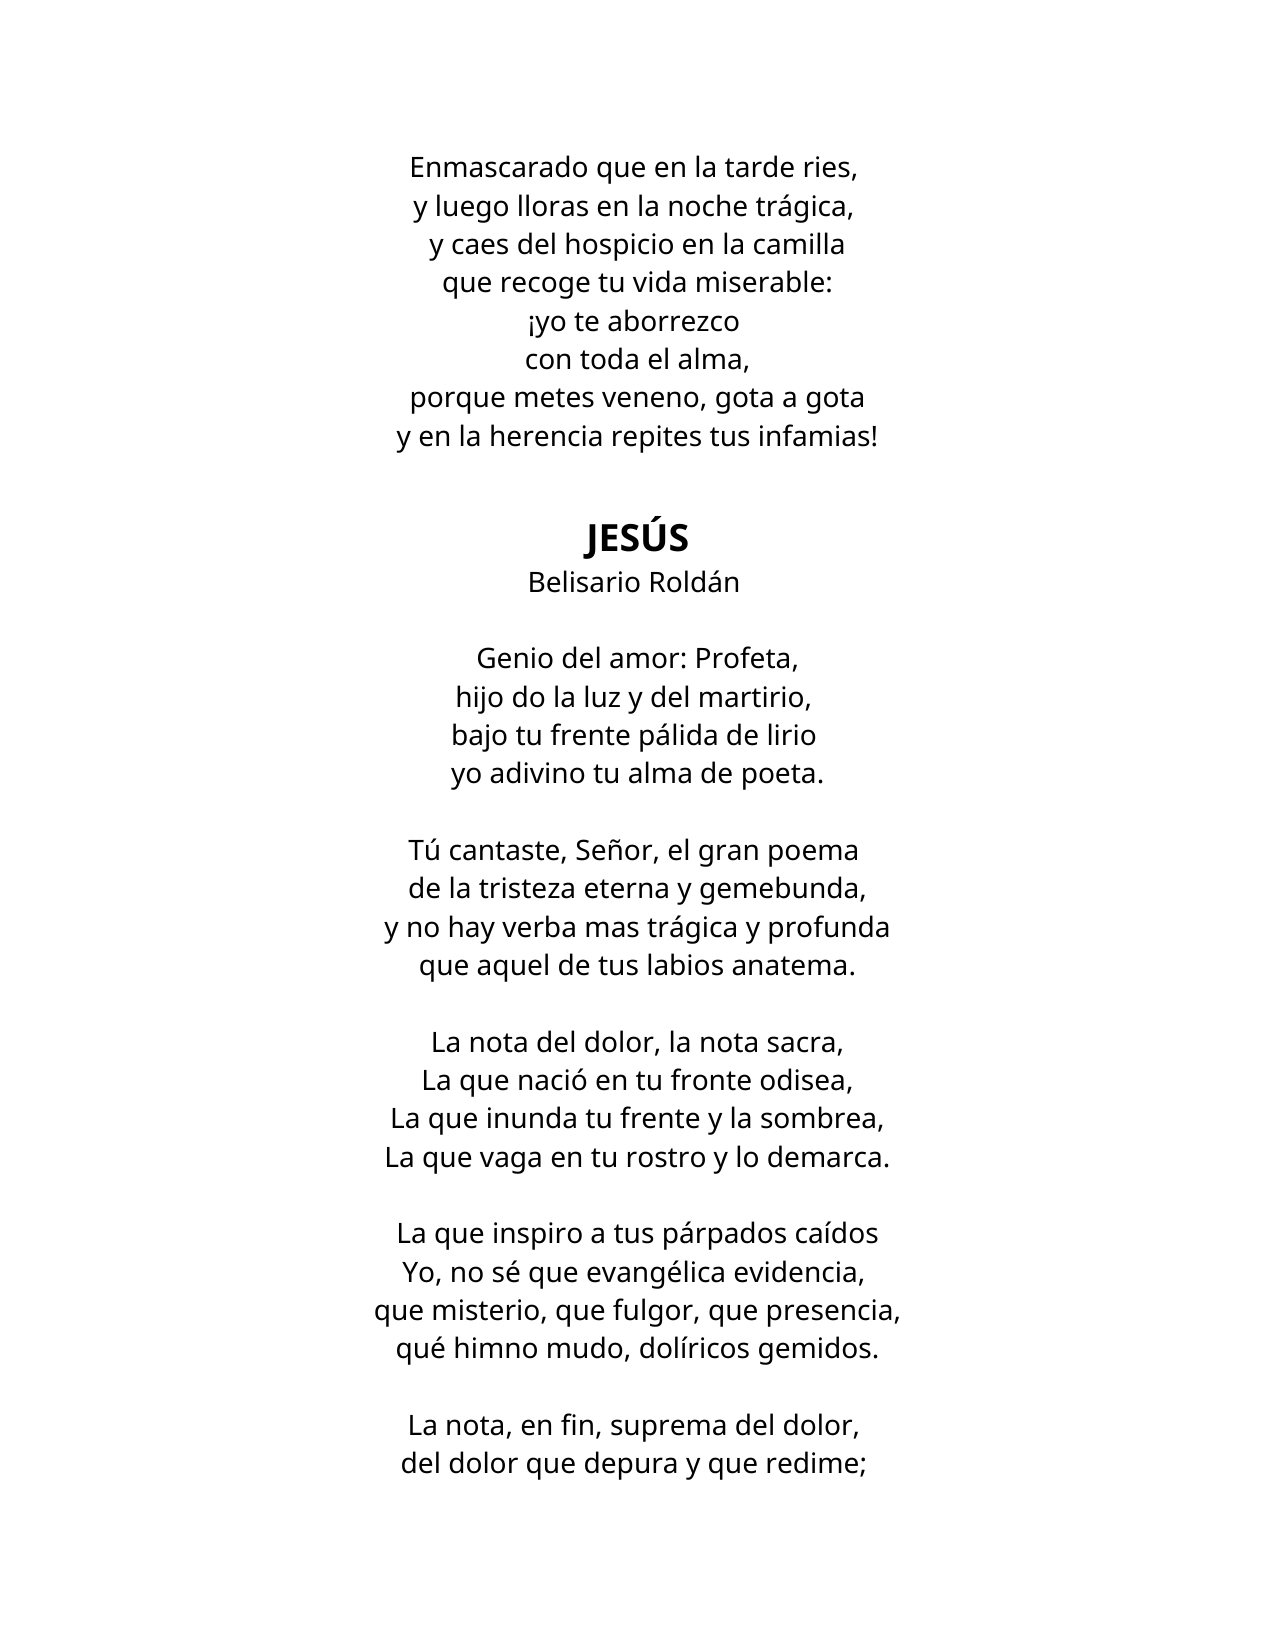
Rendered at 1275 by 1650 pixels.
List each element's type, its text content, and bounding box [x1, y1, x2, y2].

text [177, 148, 1098, 454]
text JESÚS [177, 511, 1098, 562]
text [177, 562, 1098, 1482]
